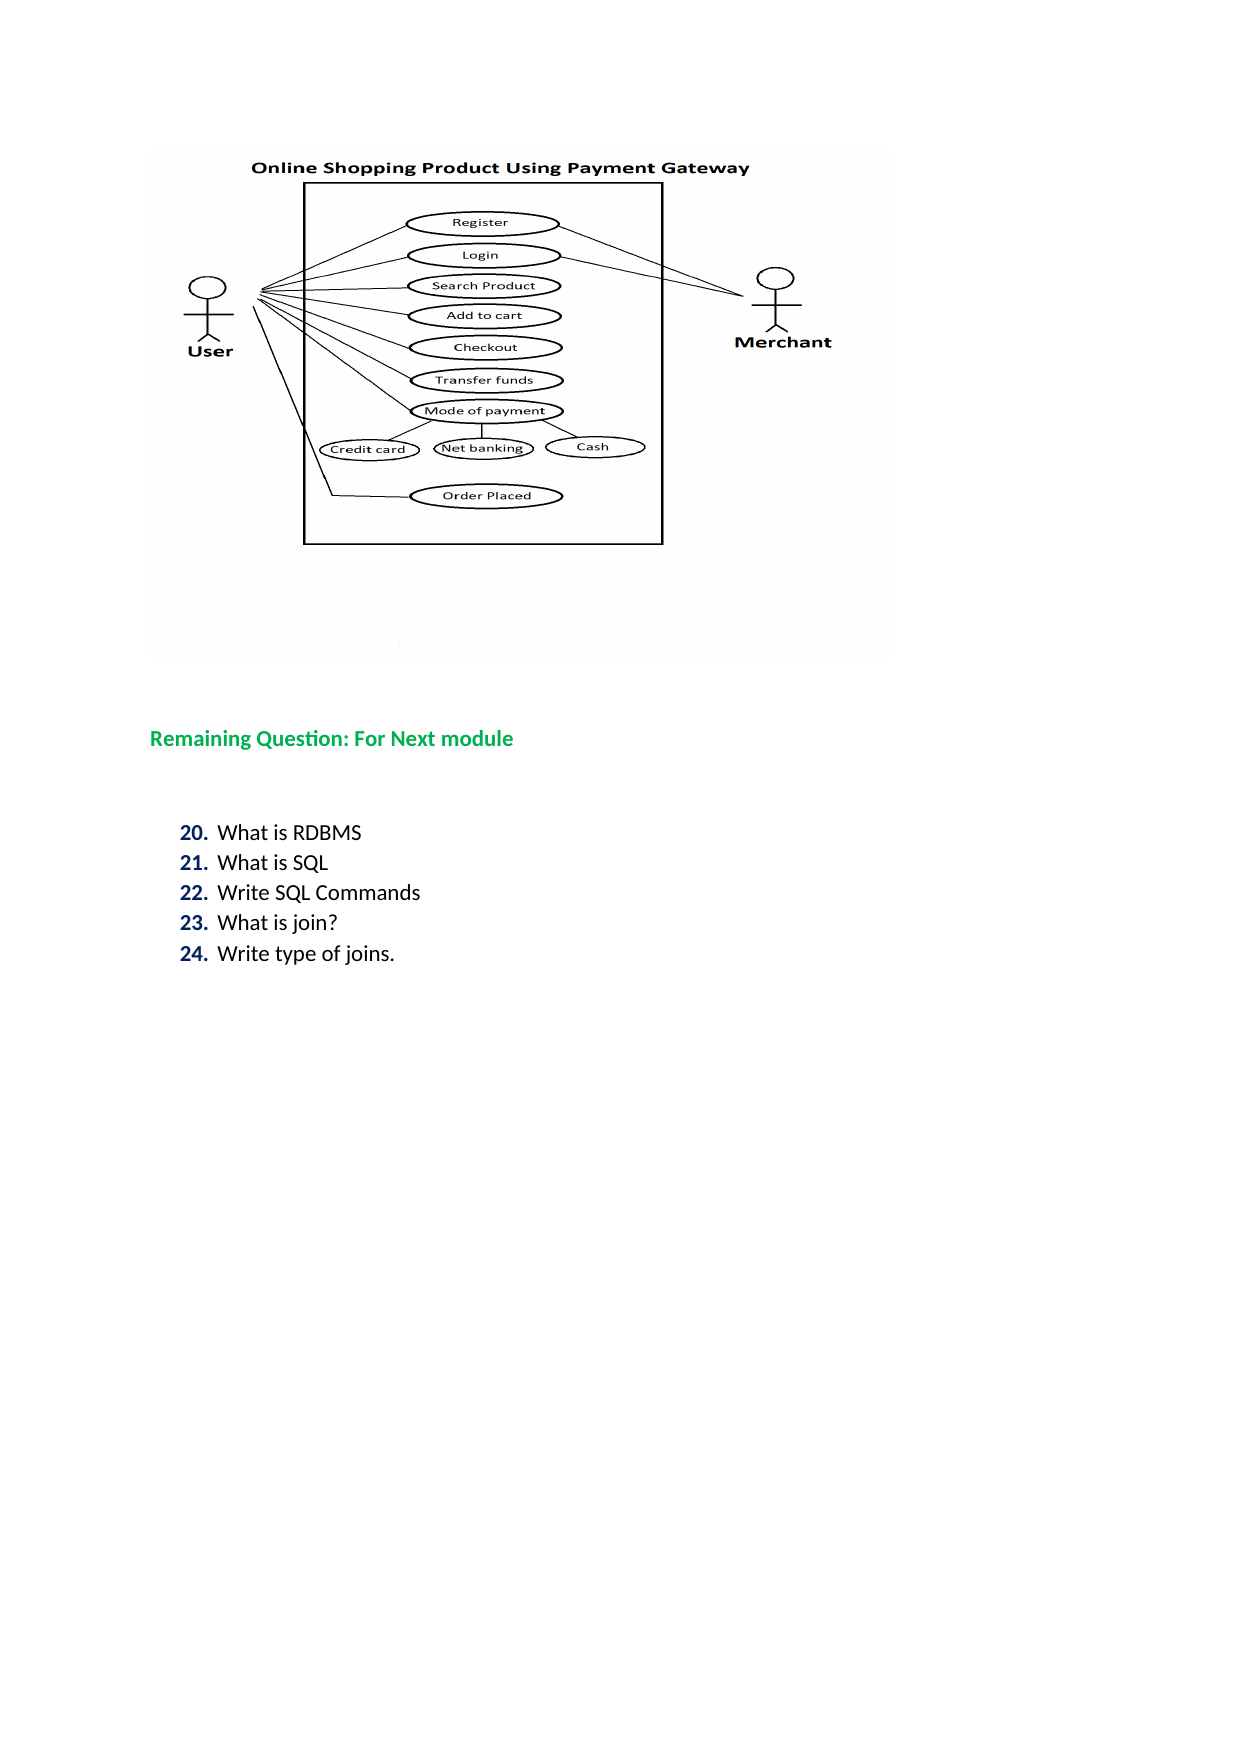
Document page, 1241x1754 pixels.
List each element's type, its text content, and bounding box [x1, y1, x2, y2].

list What is RDBMS [179, 818, 1090, 846]
list Write SQL Commands [179, 878, 1090, 906]
text Remaining Question: For Next module [150, 724, 1090, 752]
list Write type of joins. [179, 939, 1090, 967]
list What is SQL [179, 848, 1090, 876]
list What is join? [179, 908, 1090, 937]
picture [150, 150, 892, 659]
